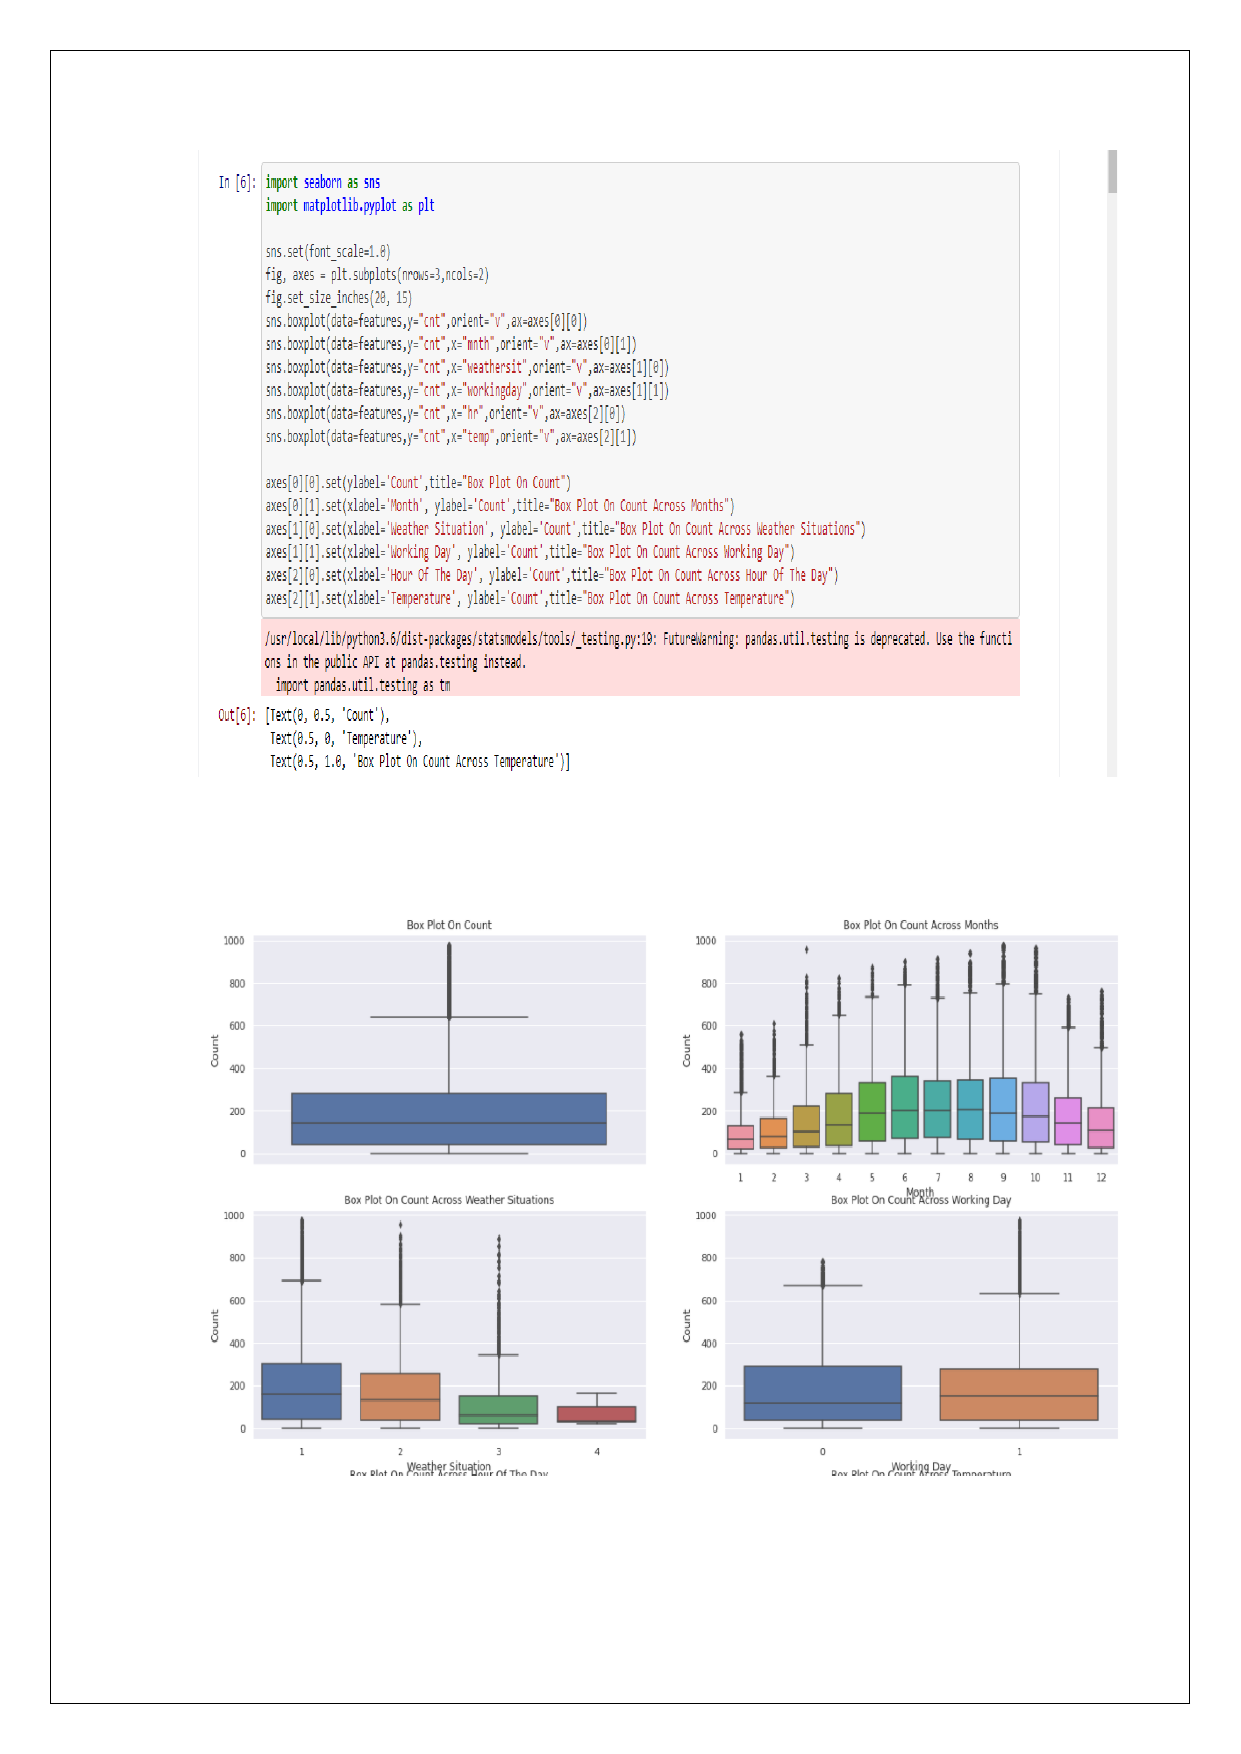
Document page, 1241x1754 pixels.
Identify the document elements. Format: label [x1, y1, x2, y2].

picture [187, 908, 1146, 1476]
picture [150, 150, 1118, 777]
